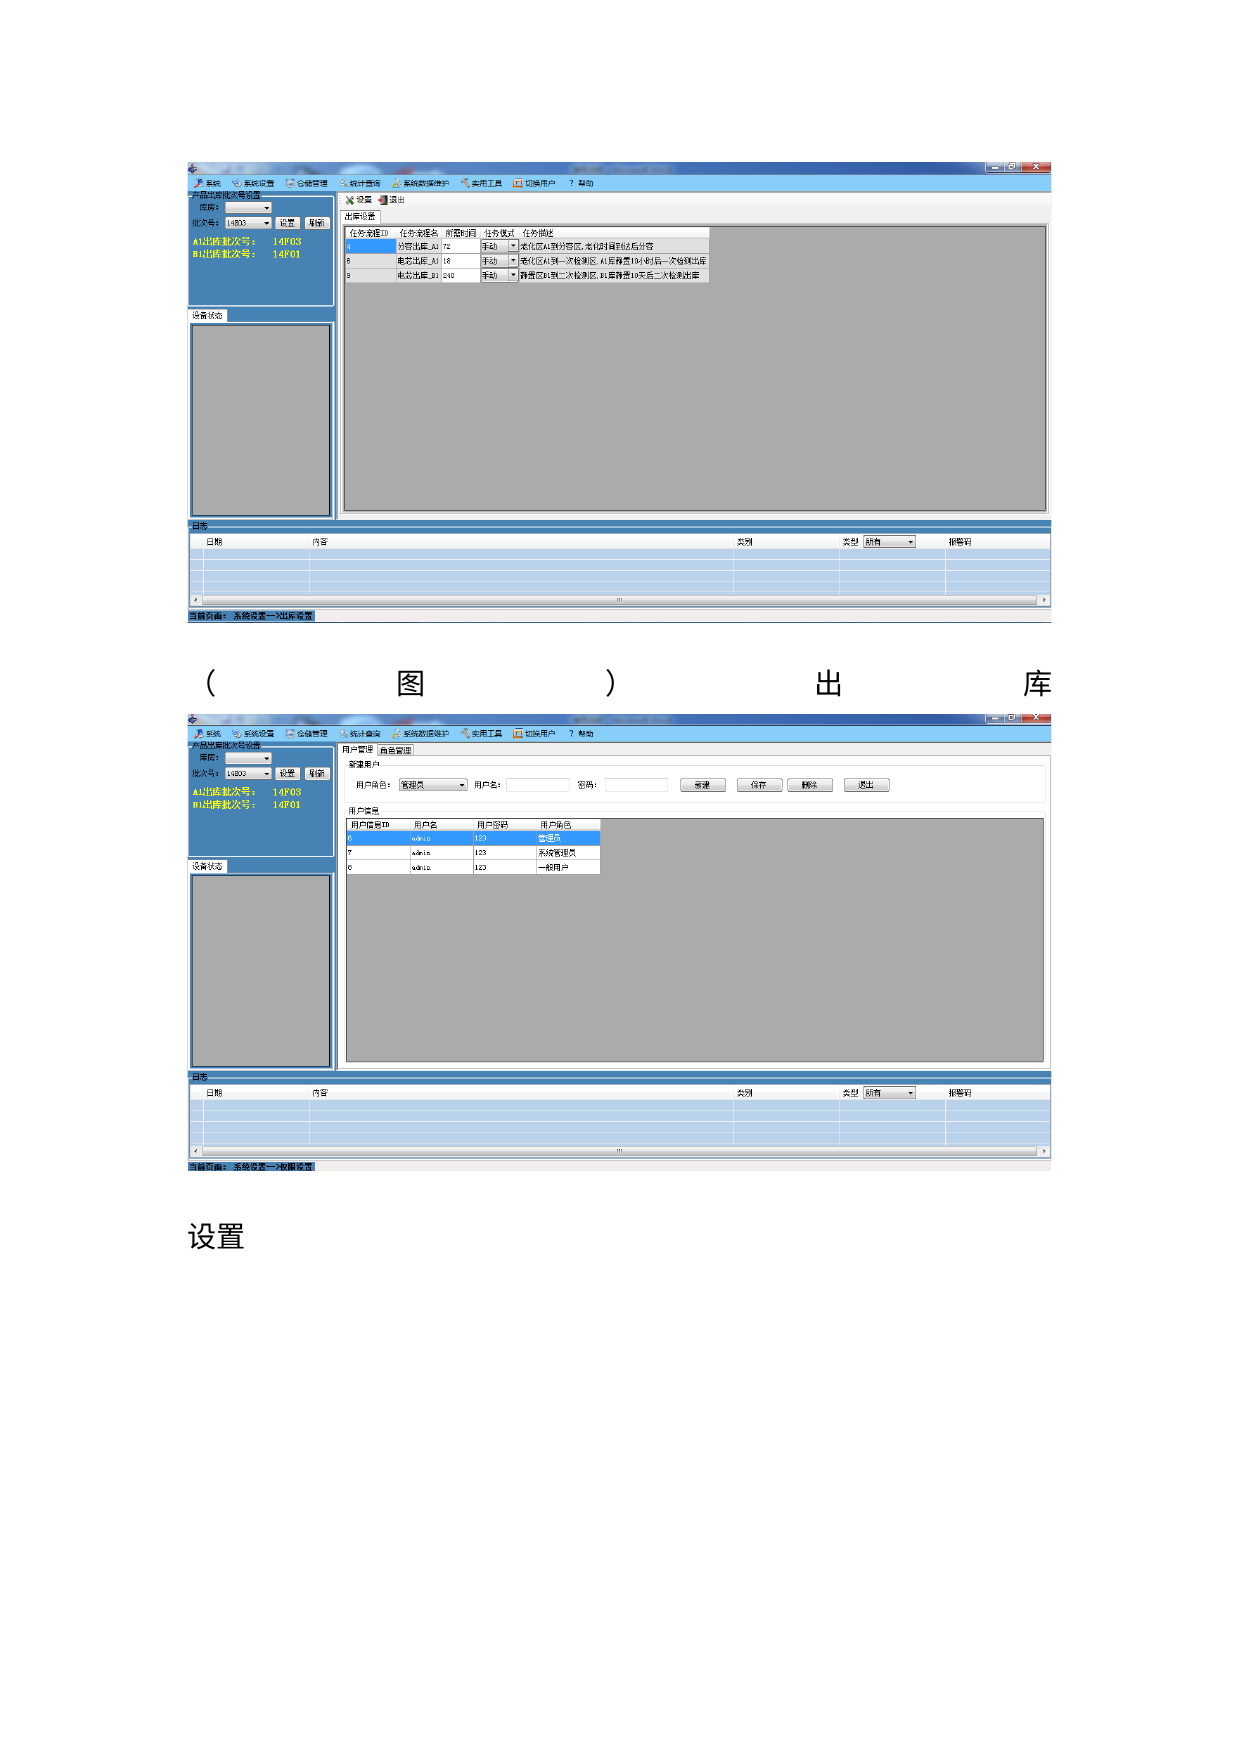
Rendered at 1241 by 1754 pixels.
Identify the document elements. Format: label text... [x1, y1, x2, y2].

picture [187, 714, 1052, 1171]
picture [187, 162, 1052, 623]
